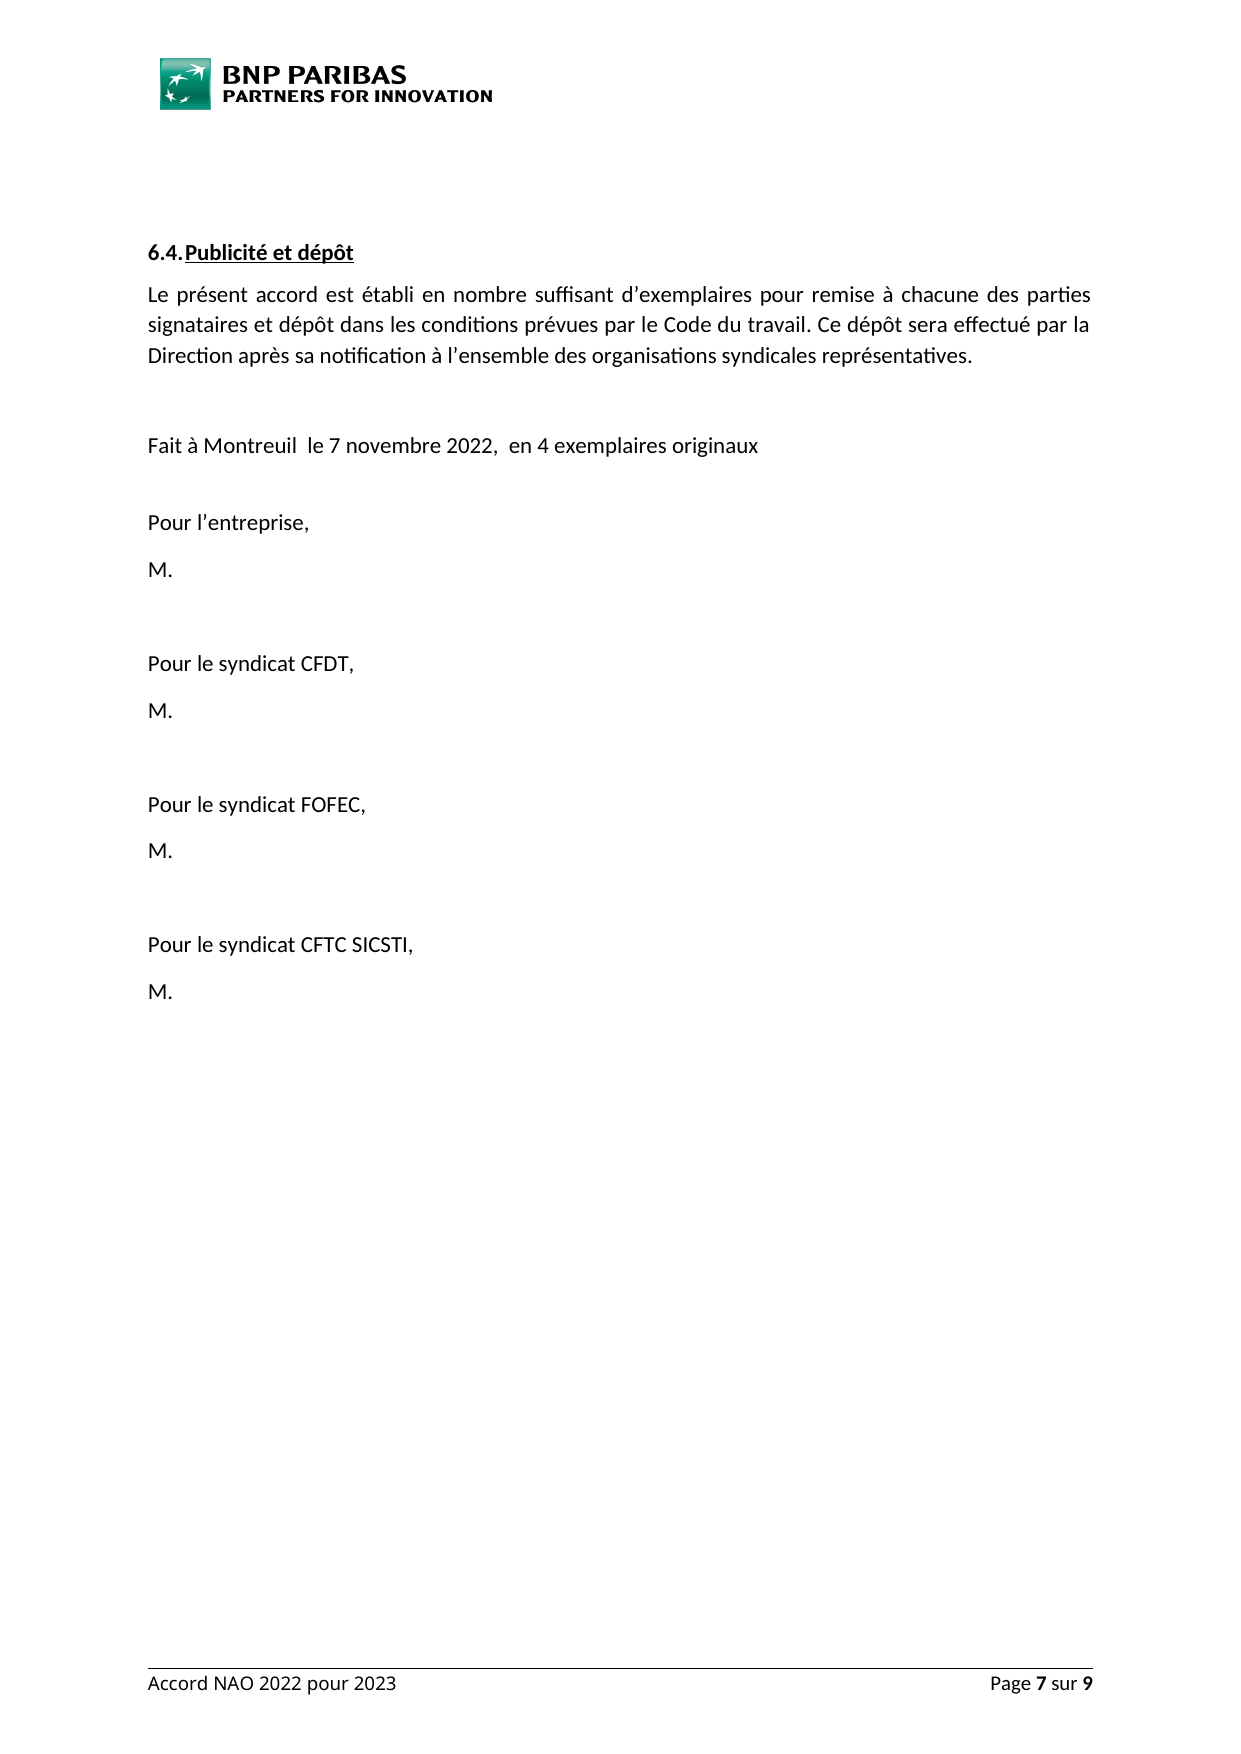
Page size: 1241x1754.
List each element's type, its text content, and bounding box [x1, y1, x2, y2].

text M. [148, 555, 1093, 583]
text Pour le syndicat CFDT, [148, 649, 1093, 677]
text Fait à Montreuil le 7 novembre 2022, en 4 exemplaires originaux [148, 431, 1093, 459]
list Publicité et dépôt [148, 238, 1093, 266]
text Pour le syndicat FOFEC, [148, 790, 1093, 818]
text Pour le syndicat CFTC SICSTI, [148, 930, 1093, 958]
text M. [148, 837, 1093, 865]
text M. [148, 696, 1093, 724]
text M. [148, 977, 1093, 1005]
text Le présent accord est établi en nombre suffisant d’exemplaires pour remise à chacune des parties signataires et dépôt dans les conditions prévues par le Code du travail. Ce dépôt sera effectué par la Direction après sa notification à l’ensemble des organisations syndicales représentatives. [148, 280, 1093, 369]
picture [147, 45, 504, 123]
text Pour l’entreprise, [148, 508, 1093, 537]
